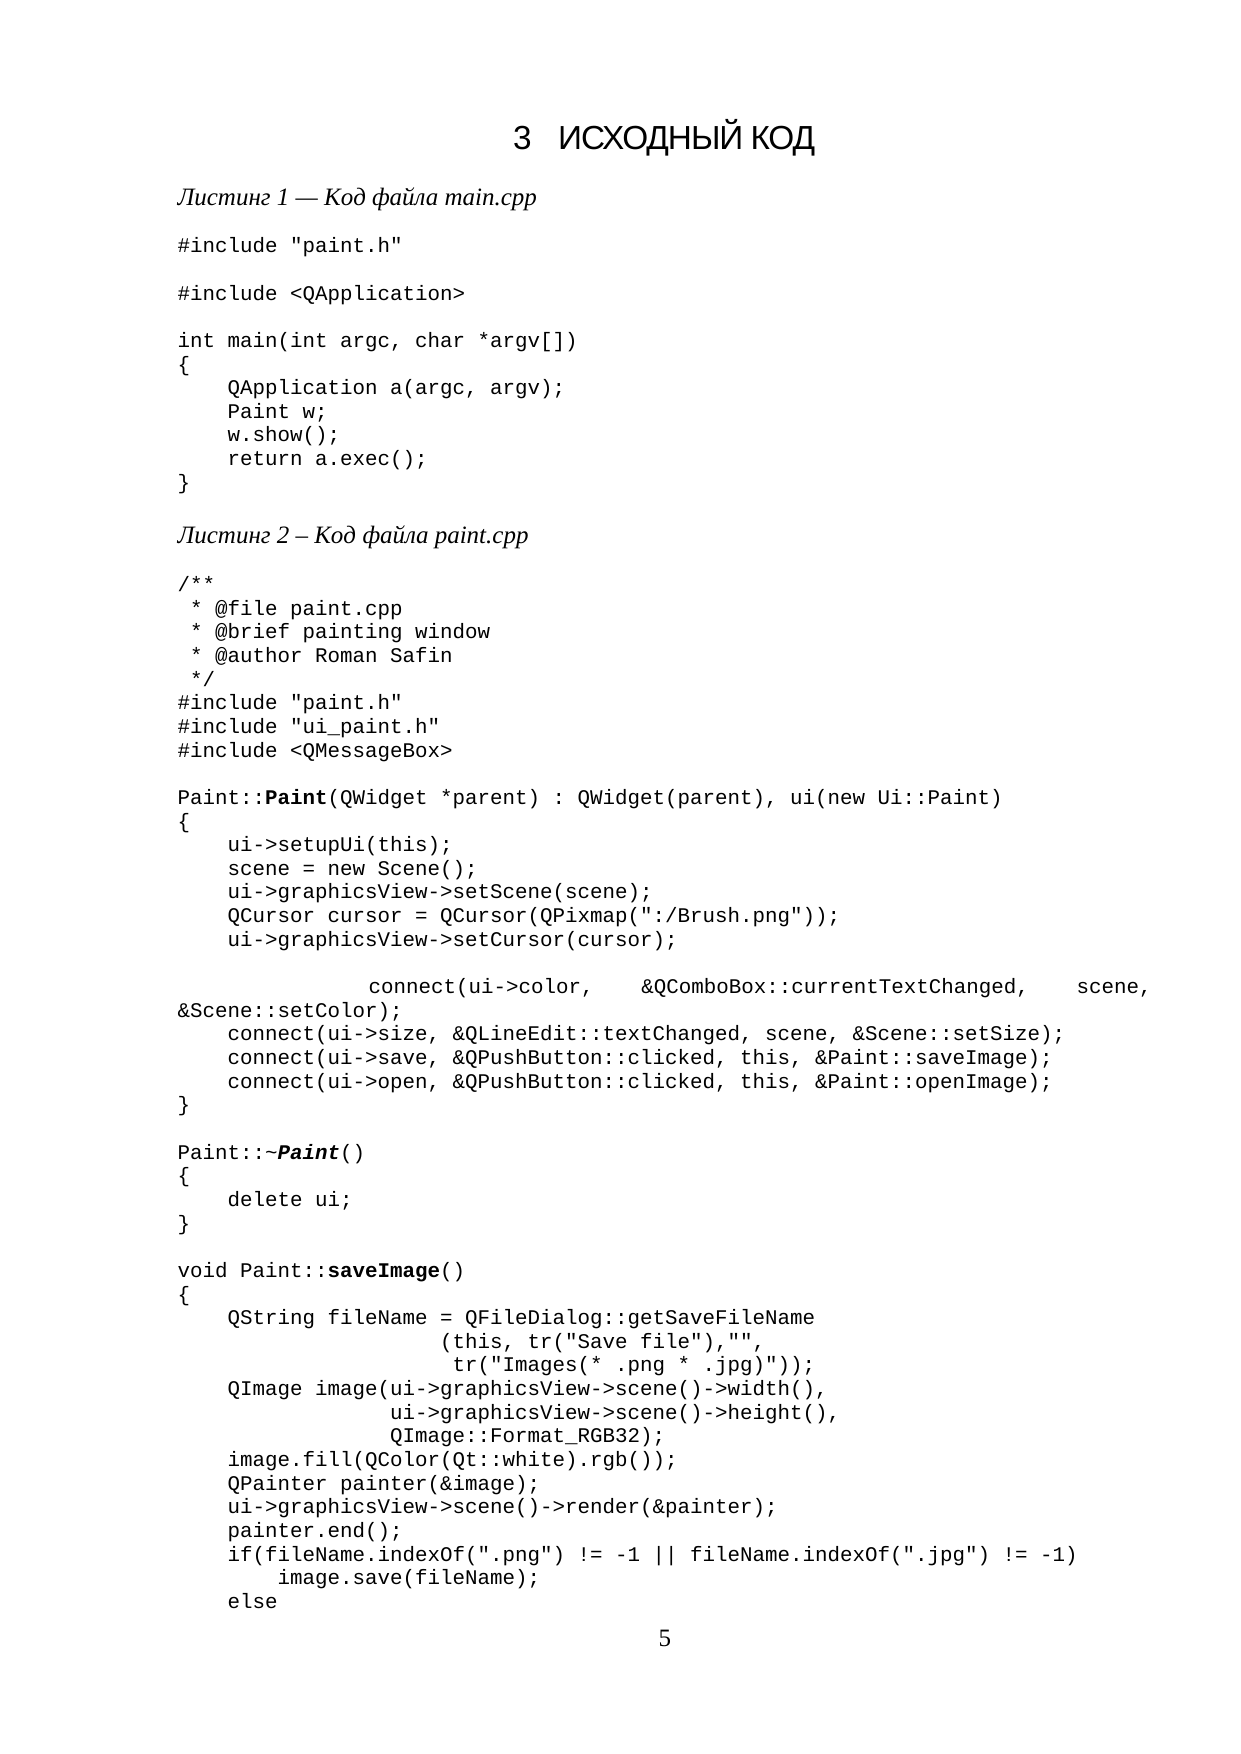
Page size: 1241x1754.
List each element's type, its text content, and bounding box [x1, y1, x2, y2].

text { [177, 1283, 1152, 1307]
text QImage image(ui->graphicsView->scene()->width(), [177, 1378, 1152, 1402]
text * @file paint.cpp [177, 598, 1152, 621]
text ui->setupUi(this); [177, 834, 1152, 858]
text * @brief painting window [177, 621, 1152, 645]
text image.save(fileName); [177, 1567, 1152, 1591]
text Листинг 1 — Код файла main.cpp [177, 182, 1152, 210]
text else [177, 1591, 1152, 1614]
text #include "paint.h" [177, 692, 1152, 716]
text Paint w; [177, 401, 1152, 424]
text Paint::~Paint() [177, 1142, 1152, 1165]
text ui->graphicsView->scene()->height(), [177, 1402, 1152, 1425]
text } [177, 1094, 1152, 1118]
text QCursor cursor = QCursor(QPixmap(":/Brush.png")); [177, 905, 1152, 929]
text QString fileName = QFileDialog::getSaveFileName [177, 1307, 1152, 1331]
text QApplication a(argc, argv); [177, 377, 1152, 401]
text } [177, 1213, 1152, 1236]
text * @author Roman Safin [177, 645, 1152, 669]
text #include "paint.h" [177, 235, 1152, 259]
text #include <QMessageBox> [177, 740, 1152, 763]
text painter.end(); [177, 1520, 1152, 1544]
text */ [177, 669, 1152, 692]
text Листинг 2 – Код файла paint.cpp [177, 520, 1152, 549]
text return a.exec(); [177, 448, 1152, 472]
text QImage::Format_RGB32); [177, 1425, 1152, 1449]
text { [177, 811, 1152, 834]
text ui->graphicsView->setCursor(cursor); [177, 929, 1152, 952]
text tr("Images(* .png * .jpg)")); [177, 1354, 1152, 1378]
text QPainter painter(&image); [177, 1473, 1152, 1496]
text { [177, 353, 1152, 377]
text (this, tr("Save file"),"", [177, 1331, 1152, 1354]
text #include <QApplication> [177, 283, 1152, 306]
text scene = new Scene(); [177, 858, 1152, 882]
text Paint::Paint(QWidget *parent) : QWidget(parent), ui(new Ui::Paint) [177, 787, 1152, 811]
text connect(ui->size, &QLineEdit::textChanged, scene, &Scene::setSize); [177, 1023, 1152, 1047]
text #include "ui_paint.h" [177, 716, 1152, 740]
text int main(int argc, char *argv[]) [177, 330, 1152, 353]
text /** [177, 574, 1152, 598]
text if(fileName.indexOf(".png") != -1 || fileName.indexOf(".jpg") != -1) [177, 1544, 1152, 1567]
text ui->graphicsView->setScene(scene); [177, 882, 1152, 905]
text delete ui; [177, 1189, 1152, 1213]
title Исходный код [177, 118, 1152, 157]
text } [177, 472, 1152, 495]
text image.fill(QColor(Qt::white).rgb()); [177, 1449, 1152, 1473]
text { [177, 1165, 1152, 1189]
text void Paint::saveImage() [177, 1260, 1152, 1283]
text ui->graphicsView->scene()->render(&painter); [177, 1496, 1152, 1520]
text connect(ui->open, &QPushButton::clicked, this, &Paint::openImage); [177, 1071, 1152, 1094]
text w.show(); [177, 424, 1152, 448]
text connect(ui->color, &QComboBox::currentTextChanged, scene, &Scene::setColor); [177, 976, 1152, 1023]
text connect(ui->save, &QPushButton::clicked, this, &Paint::saveImage); [177, 1047, 1152, 1071]
